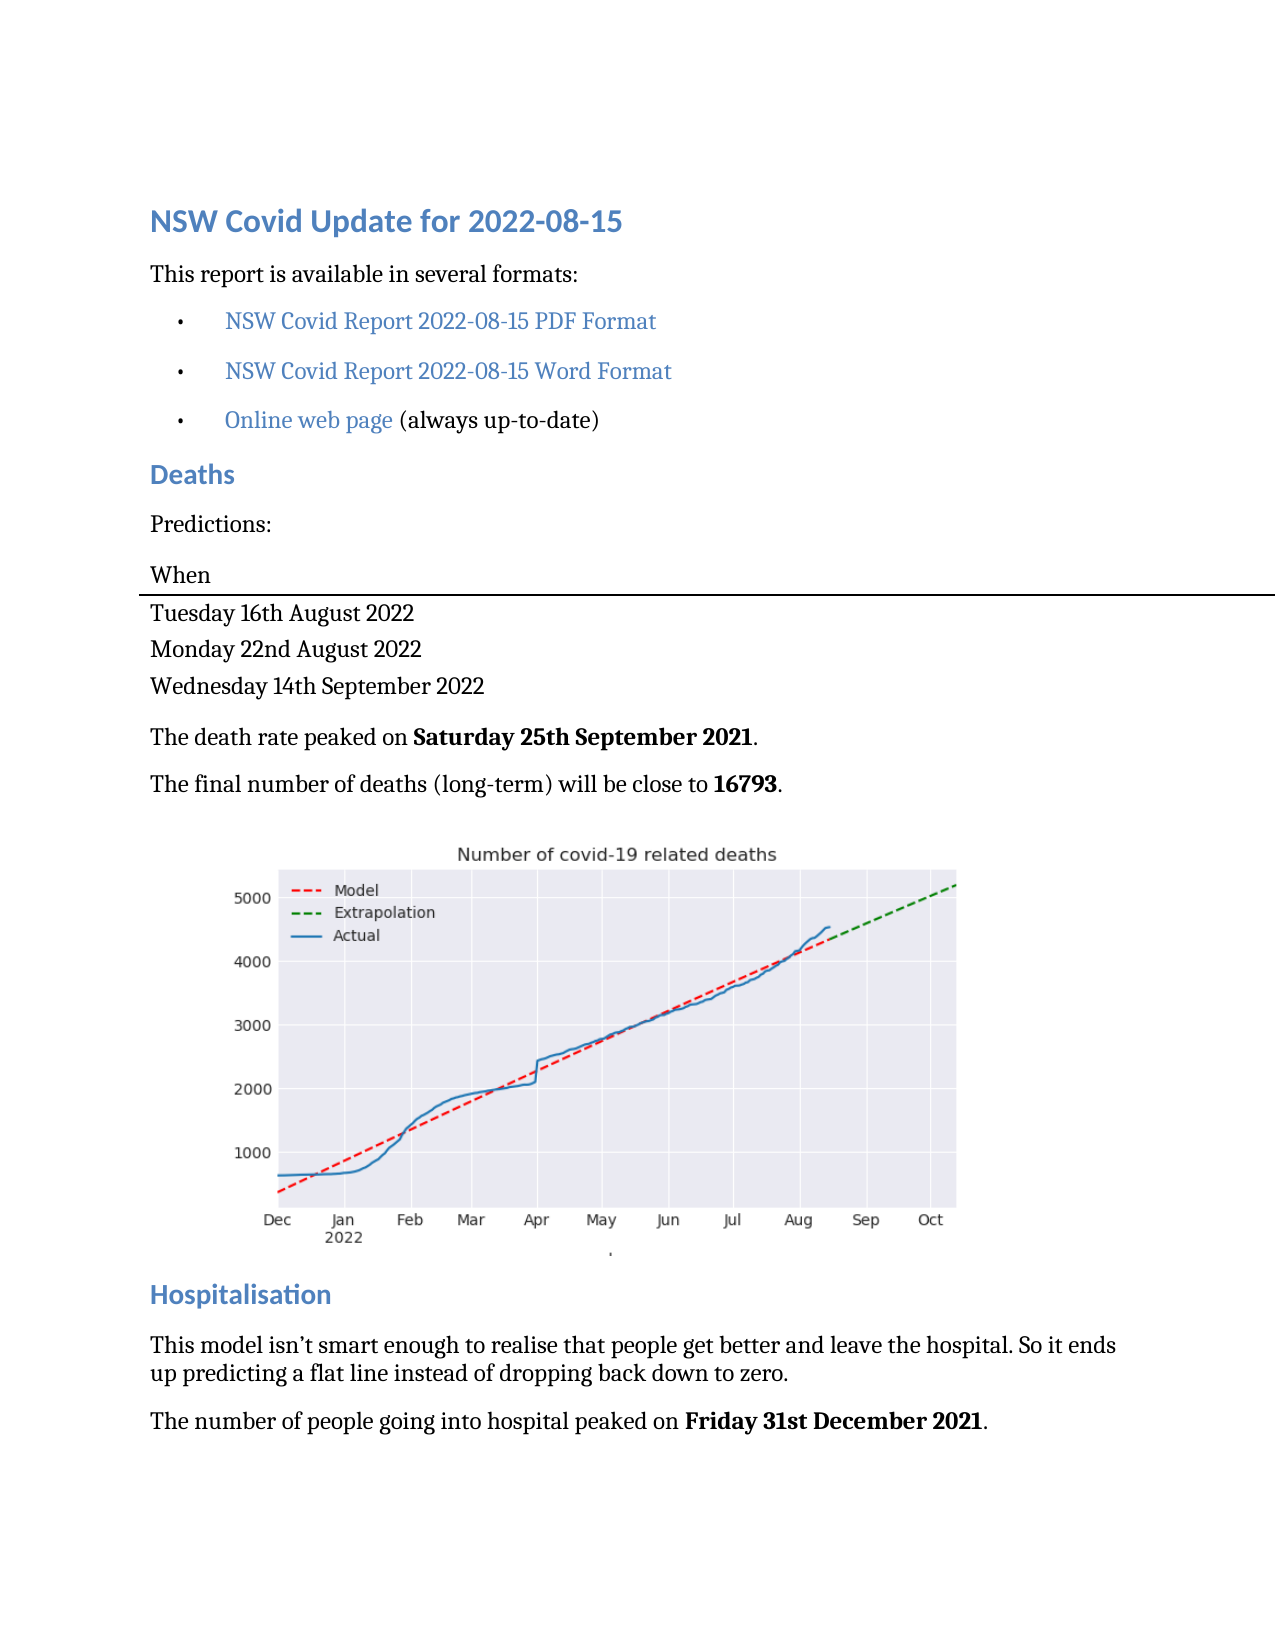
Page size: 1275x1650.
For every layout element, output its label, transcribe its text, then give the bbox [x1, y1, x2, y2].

list NSW Covid Report 2022-08-15 Word Format [175, 357, 1125, 385]
subtitle Deaths [150, 456, 1125, 491]
text Predictions: [150, 510, 1125, 539]
text This report is available in several formats: [150, 259, 1125, 288]
text This model isn’t smart enough to realise that people get better and leave the hospital. So it ends up predicting a flat line instead of dropping back down to zero. [150, 1331, 1125, 1388]
table_header When [139, 558, 1275, 594]
table_cell Wednesday 14th September 2022 [139, 668, 1275, 704]
subtitle NSW Covid Update for 2022-08-15 [150, 200, 1125, 241]
text The death rate peaked on Saturday 25th September 2021. [150, 723, 1125, 752]
text The number of people going into hospital peaked on Friday 31st December 2021. [150, 1407, 1125, 1436]
list NSW Covid Report 2022-08-15 PDF Format [175, 307, 1125, 336]
picture [168, 817, 1044, 1256]
list Online web page (always up-to-date) [175, 406, 1125, 435]
table_cell Monday 22nd August 2022 [139, 632, 1275, 668]
table_cell Tuesday 16th August 2022 [139, 596, 1275, 632]
subtitle Hospitalisation [150, 1276, 1125, 1312]
text The final number of deaths (long-term) will be close to 16793. [150, 770, 1125, 799]
